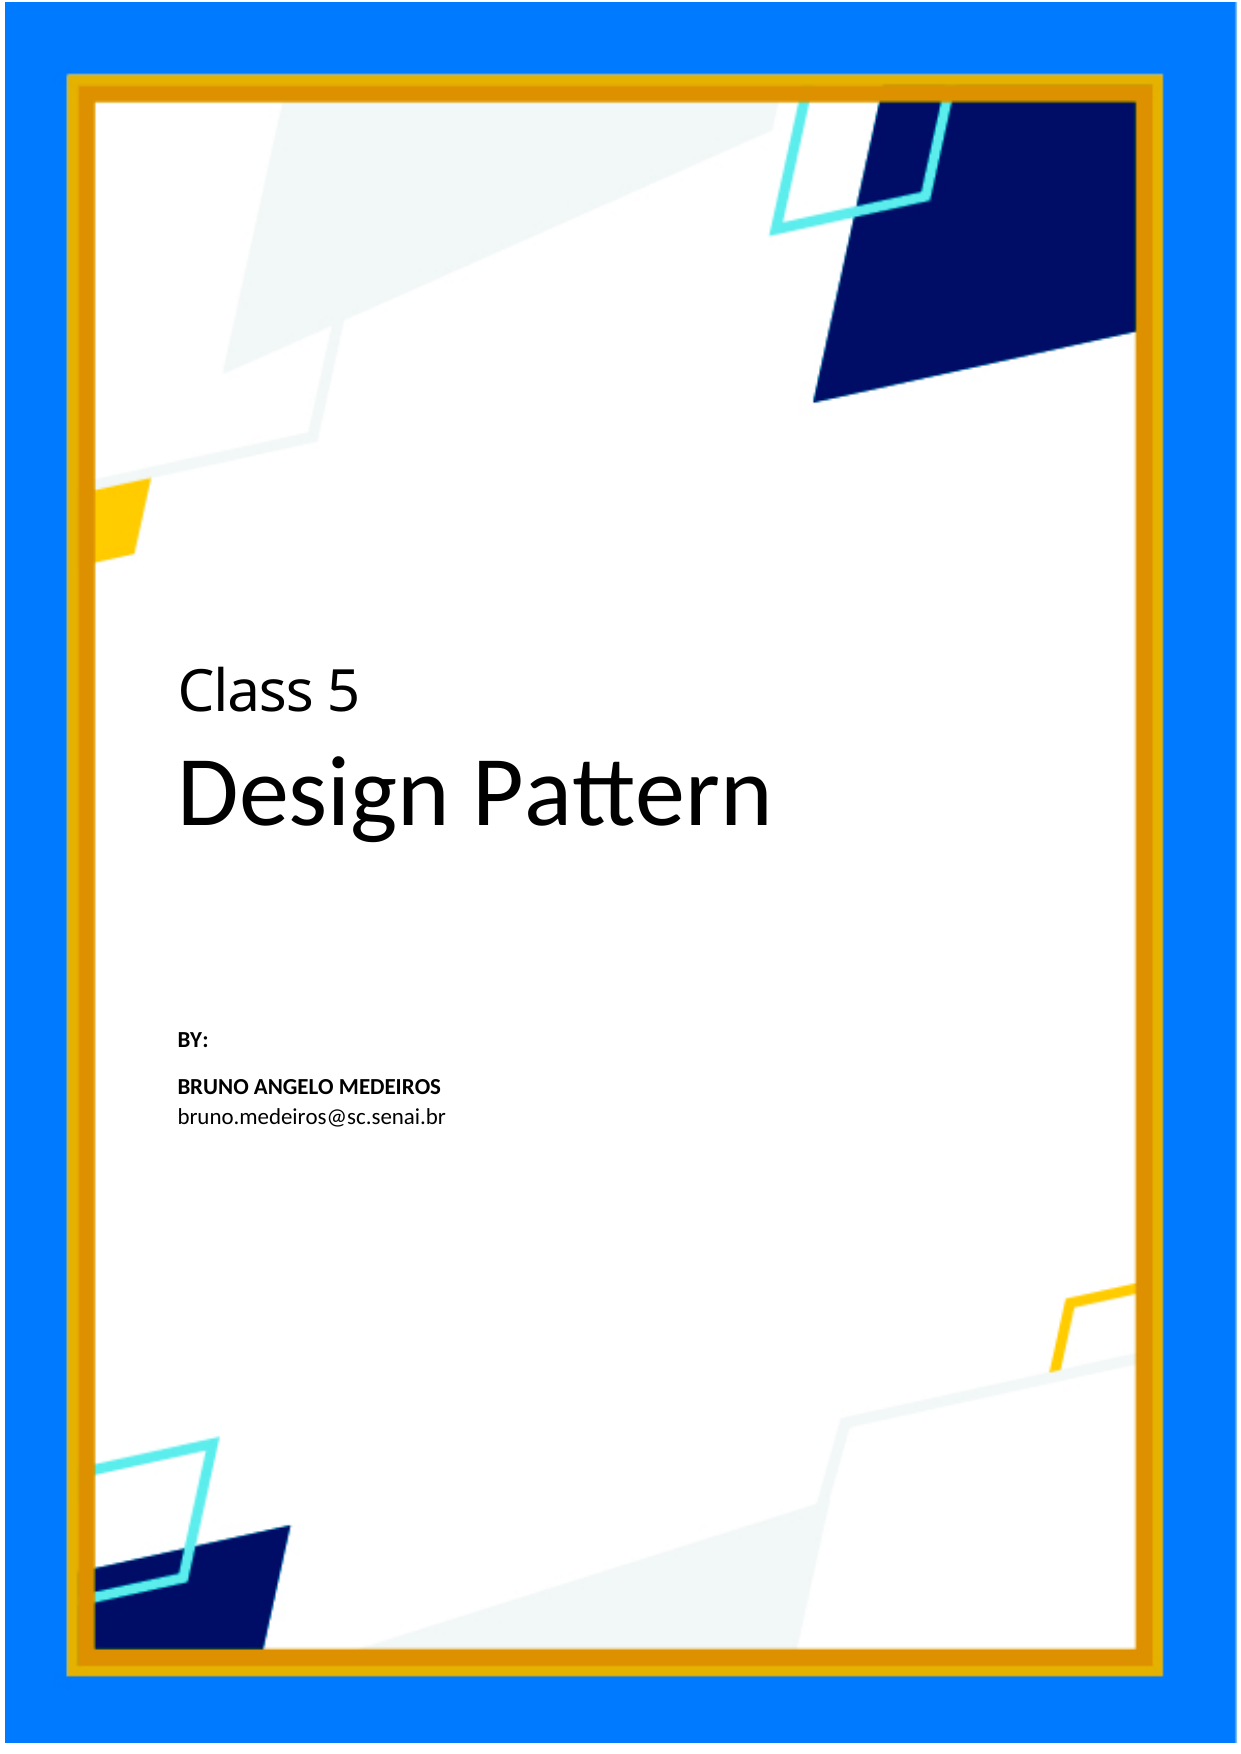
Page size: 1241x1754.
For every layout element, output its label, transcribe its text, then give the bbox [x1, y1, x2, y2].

text BRUNO ANGELO MEDEIROS bruno.medeiros@sc.senai.br [177, 1072, 1063, 1130]
title Class 5 [177, 649, 1063, 728]
text BY: [177, 1025, 1063, 1053]
text Design Pattern [177, 728, 1063, 851]
picture [5, 2, 1238, 1743]
